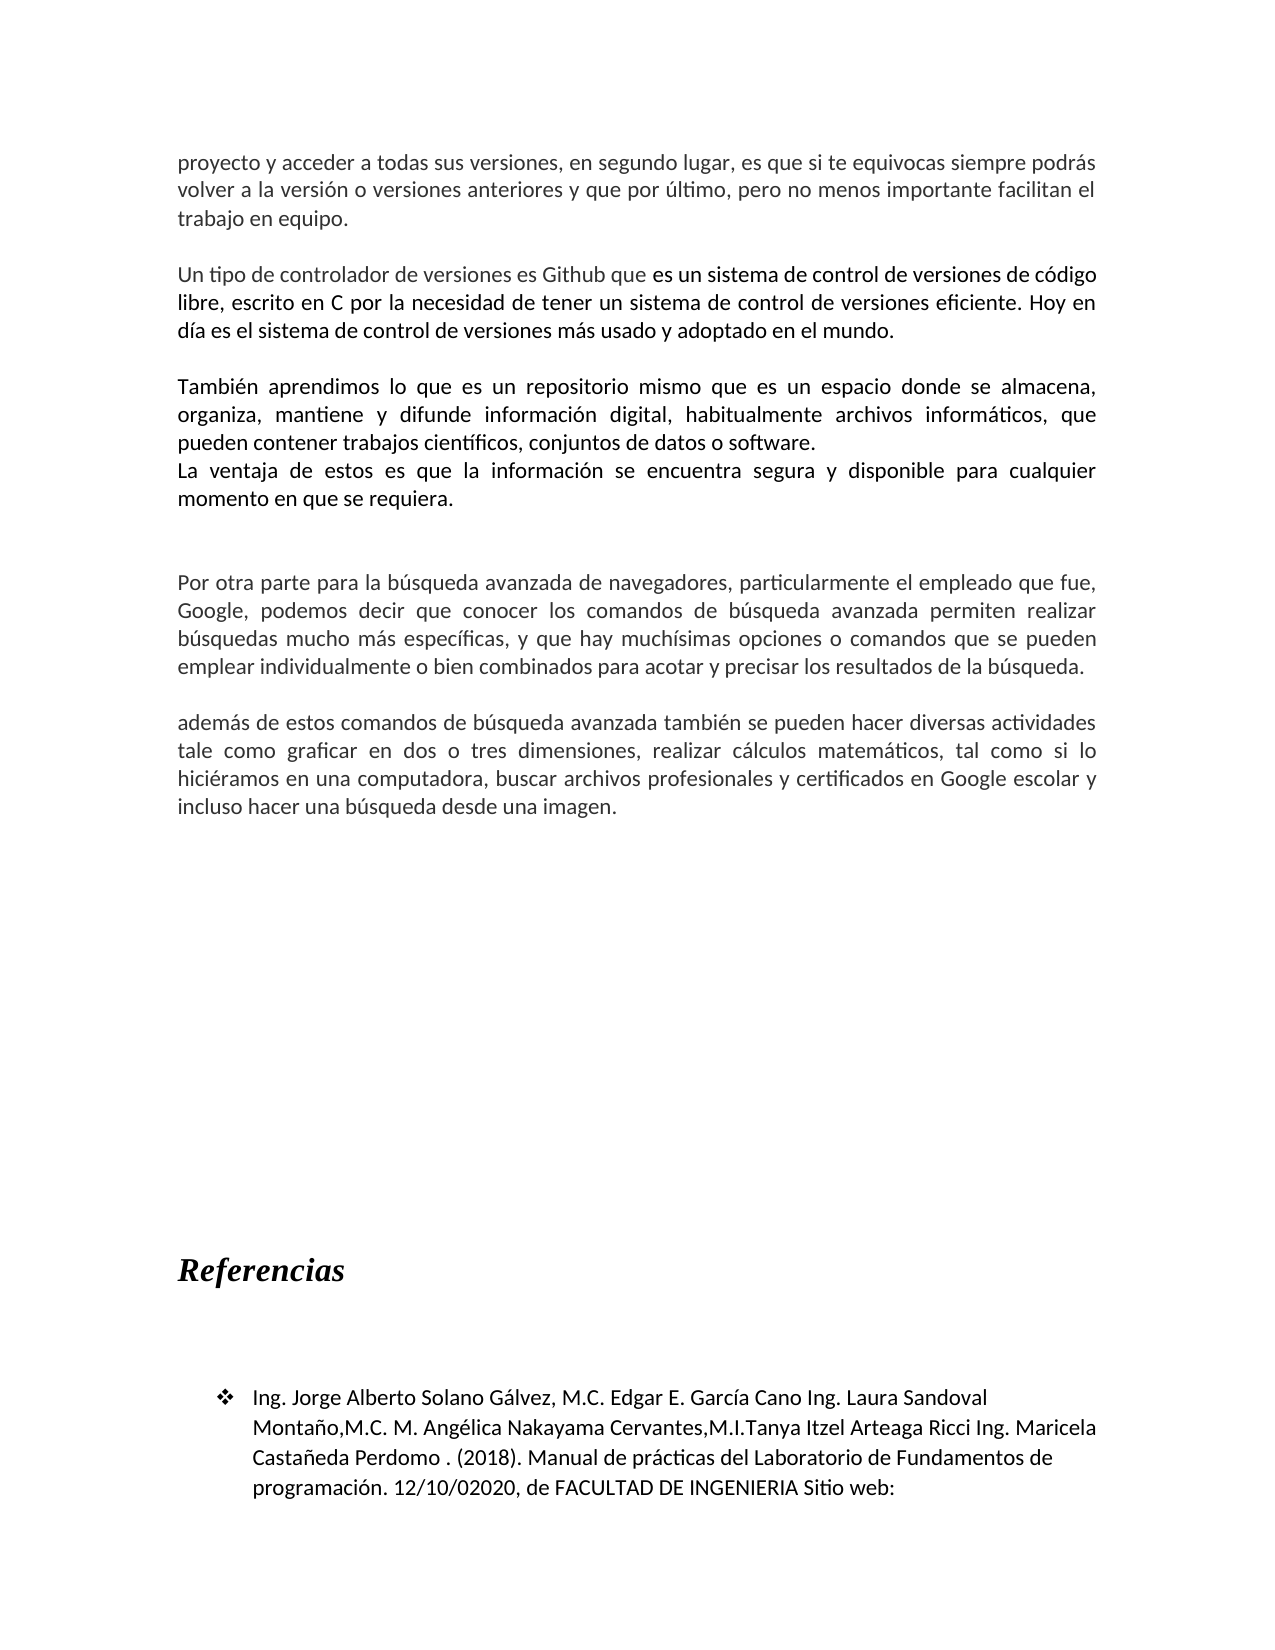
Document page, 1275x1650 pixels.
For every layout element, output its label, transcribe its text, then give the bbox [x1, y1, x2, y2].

text También aprendimos lo que es un repositorio mismo que es un espacio donde se almacena, organiza, mantiene y difunde información digital, habitualmente archivos informáticos, que pueden contener trabajos científicos, conjuntos de datos o software. [177, 372, 1098, 456]
title Referencias [177, 1251, 1098, 1289]
text La ventaja de estos es que la información se encuentra segura y disponible para cualquier momento en que se requiera. [177, 456, 1098, 512]
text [177, 148, 1098, 232]
text Por otra parte para la búsqueda avanzada de navegadores, particularmente el empleado que fue, Google, podemos decir que conocer los comandos de búsqueda avanzada permiten realizar búsquedas mucho más específicas, y que hay muchísimas opciones o comandos que se pueden emplear individualmente o bien combinados para acotar y precisar los resultados de la búsqueda. [177, 568, 1098, 680]
text además de estos comandos de búsqueda avanzada también se pueden hacer diversas actividades tale como graficar en dos o tres dimensiones, realizar cálculos matemáticos, tal como si lo hiciéramos en una computadora, buscar archivos profesionales y certificados en Google escolar y incluso hacer una búsqueda desde una imagen. [177, 708, 1098, 820]
list Ing. Jorge Alberto Solano Gálvez, M.C. Edgar E. García Cano Ing. Laura Sandoval Montaño,M.C. M. Angélica Nakayama Cervantes,M.I.Tanya Itzel Arteaga Ricci Ing. Maricela Castañeda Perdomo . (2018). Manual de prácticas del Laboratorio de Fundamentos de programación. 12/10/02020, de FACULTAD DE INGENIERIA Sitio web: [215, 1383, 1098, 1501]
text Un tipo de controlador de versiones es Github que es un sistema de control de versiones de código libre, escrito en C por la necesidad de tener un sistema de control de versiones eficiente. Hoy en día es el sistema de control de versiones más usado y adoptado en el mundo. [177, 260, 1098, 344]
